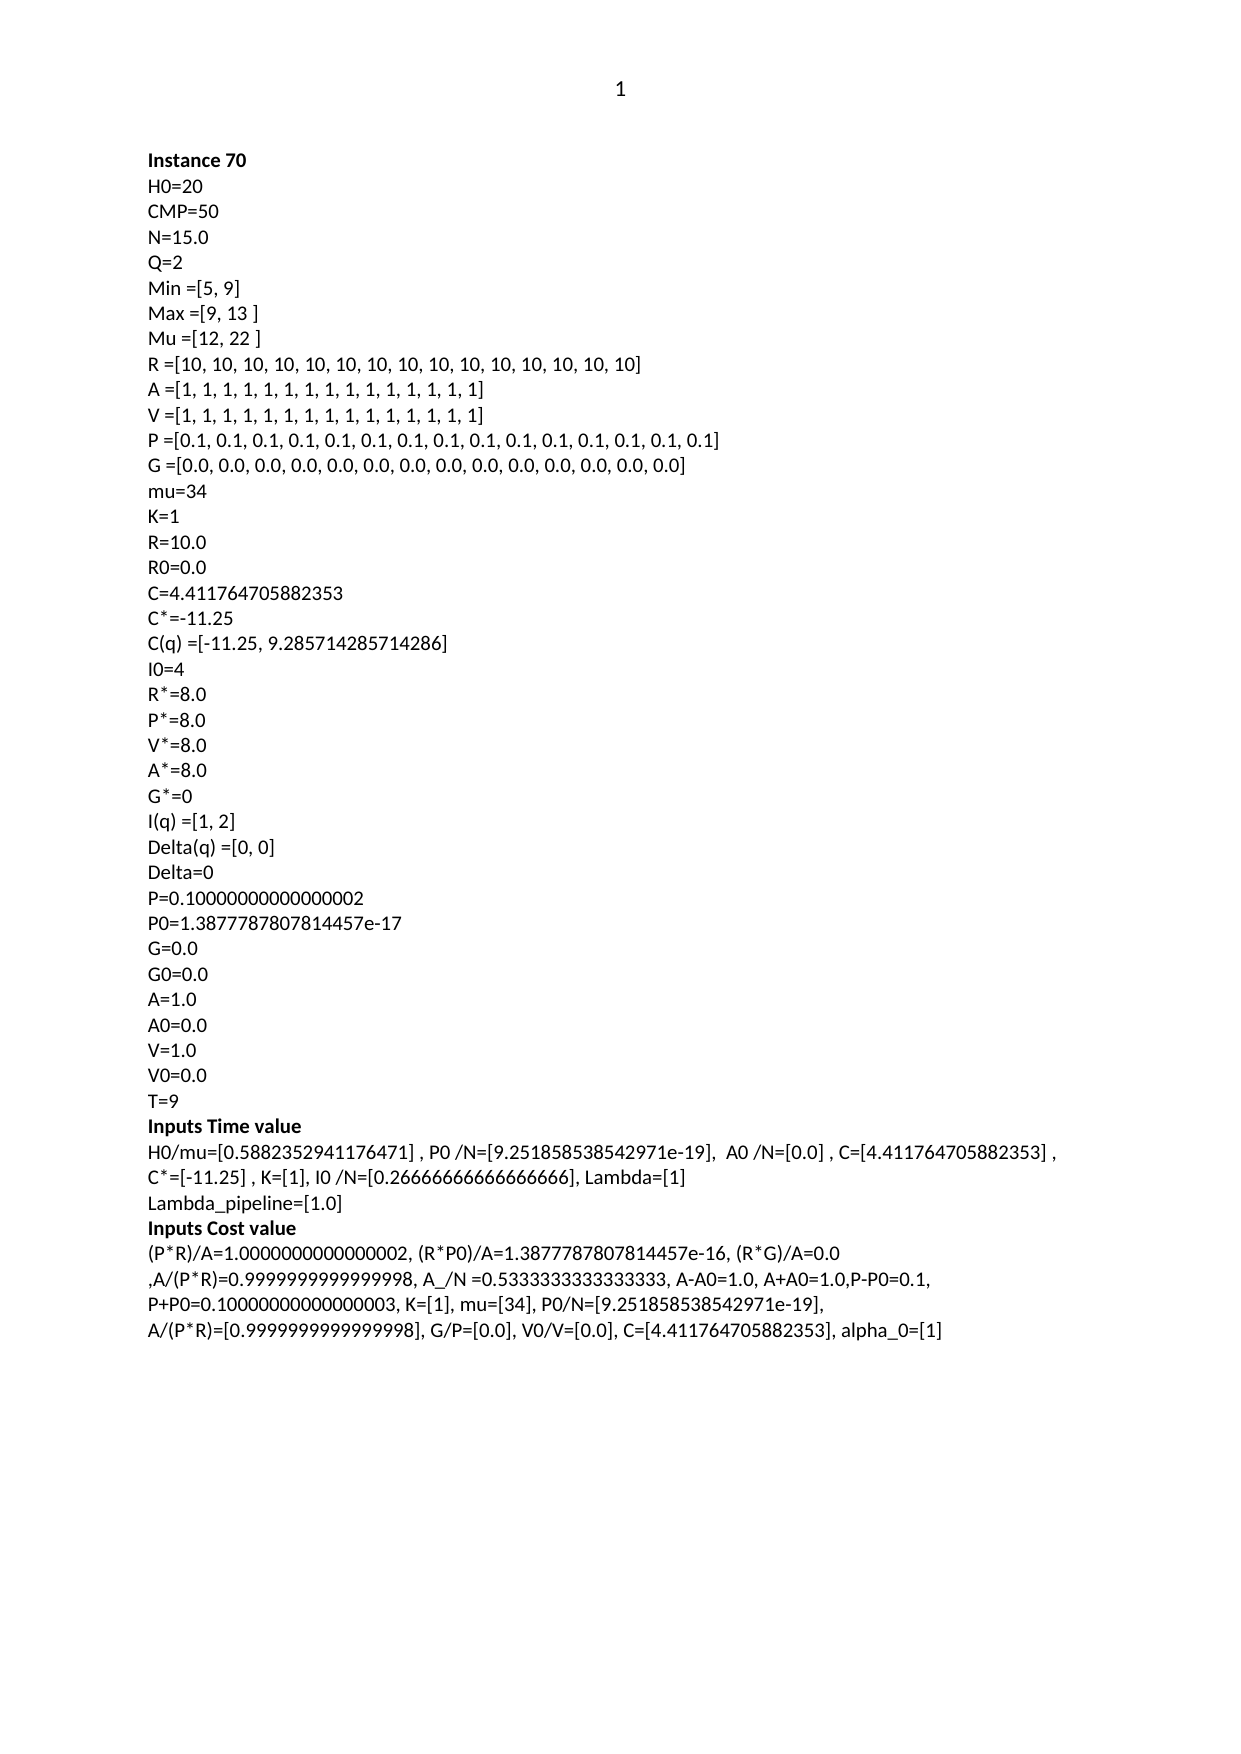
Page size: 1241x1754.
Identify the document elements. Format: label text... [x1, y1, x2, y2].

text G0=0.0 [148, 961, 1093, 986]
text Mu =[12, 22 ] [148, 326, 1093, 351]
text I0=4 [148, 656, 1093, 681]
text A=1.0 [148, 986, 1093, 1012]
text Delta=0 [148, 859, 1093, 885]
text N=15.0 [148, 224, 1093, 249]
text Q=2 [148, 249, 1093, 275]
text K=1 [148, 503, 1093, 529]
text C*=-11.25 [148, 605, 1093, 631]
text A0=0.0 [148, 1012, 1093, 1037]
text T=9 [148, 1088, 1093, 1113]
text C=4.411764705882353 [148, 580, 1093, 605]
text G =[0.0, 0.0, 0.0, 0.0, 0.0, 0.0, 0.0, 0.0, 0.0, 0.0, 0.0, 0.0, 0.0, 0.0] [148, 453, 1093, 478]
text P =[0.1, 0.1, 0.1, 0.1, 0.1, 0.1, 0.1, 0.1, 0.1, 0.1, 0.1, 0.1, 0.1, 0.1, 0.1] [148, 427, 1093, 453]
text V0=0.0 [148, 1063, 1093, 1088]
text V =[1, 1, 1, 1, 1, 1, 1, 1, 1, 1, 1, 1, 1, 1, 1] [148, 402, 1093, 427]
text R=10.0 [148, 529, 1093, 554]
text C(q) =[-11.25, 9.285714285714286] [148, 631, 1093, 656]
text R*=8.0 [148, 681, 1093, 707]
text A =[1, 1, 1, 1, 1, 1, 1, 1, 1, 1, 1, 1, 1, 1, 1] [148, 376, 1093, 402]
text R0=0.0 [148, 554, 1093, 580]
text G=0.0 [148, 936, 1093, 961]
text Instance 70 [148, 148, 1093, 173]
text Inputs Time value [148, 1113, 1093, 1139]
text I(q) =[1, 2] [148, 808, 1093, 834]
text Delta(q) =[0, 0] [148, 834, 1093, 859]
text P=0.10000000000000002 [148, 885, 1093, 910]
text R =[10, 10, 10, 10, 10, 10, 10, 10, 10, 10, 10, 10, 10, 10, 10] [148, 351, 1093, 376]
text Min =[5, 9] [148, 275, 1093, 300]
text V=1.0 [148, 1037, 1093, 1063]
text Lambda_pipeline=[1.0] [148, 1190, 1093, 1215]
text (P*R)/A=1.0000000000000002, (R*P0)/A=1.3877787807814457e-16, (R*G)/A=0.0 ,A/(P*R)=0.9999999999999998, A_/N =0.5333333333333333, A-A0=1.0, A+A0=1.0,P-P0=0.1, P+P0=0.10000000000000003, K=[1], mu=[34], P0/N=[9.251858538542971e-19], A/(P*R)=[0.9999999999999998], G/P=[0.0], V0/V=[0.0], C=[4.411764705882353], alpha_0=[1] [148, 1241, 1093, 1342]
text CMP=50 [148, 198, 1093, 224]
text mu=34 [148, 478, 1093, 503]
text H0/mu=[0.5882352941176471] , P0 /N=[9.251858538542971e-19], A0 /N=[0.0] , C=[4.411764705882353] , C*=[-11.25] , K=[1], I0 /N=[0.26666666666666666], Lambda=[1] [148, 1139, 1093, 1190]
text Inputs Cost value [148, 1215, 1093, 1241]
text V*=8.0 [148, 732, 1093, 758]
text G*=0 [148, 783, 1093, 808]
text H0=20 [148, 173, 1093, 198]
text P*=8.0 [148, 707, 1093, 732]
text Max =[9, 13 ] [148, 300, 1093, 326]
text P0=1.3877787807814457e-17 [148, 910, 1093, 936]
text A*=8.0 [148, 758, 1093, 783]
